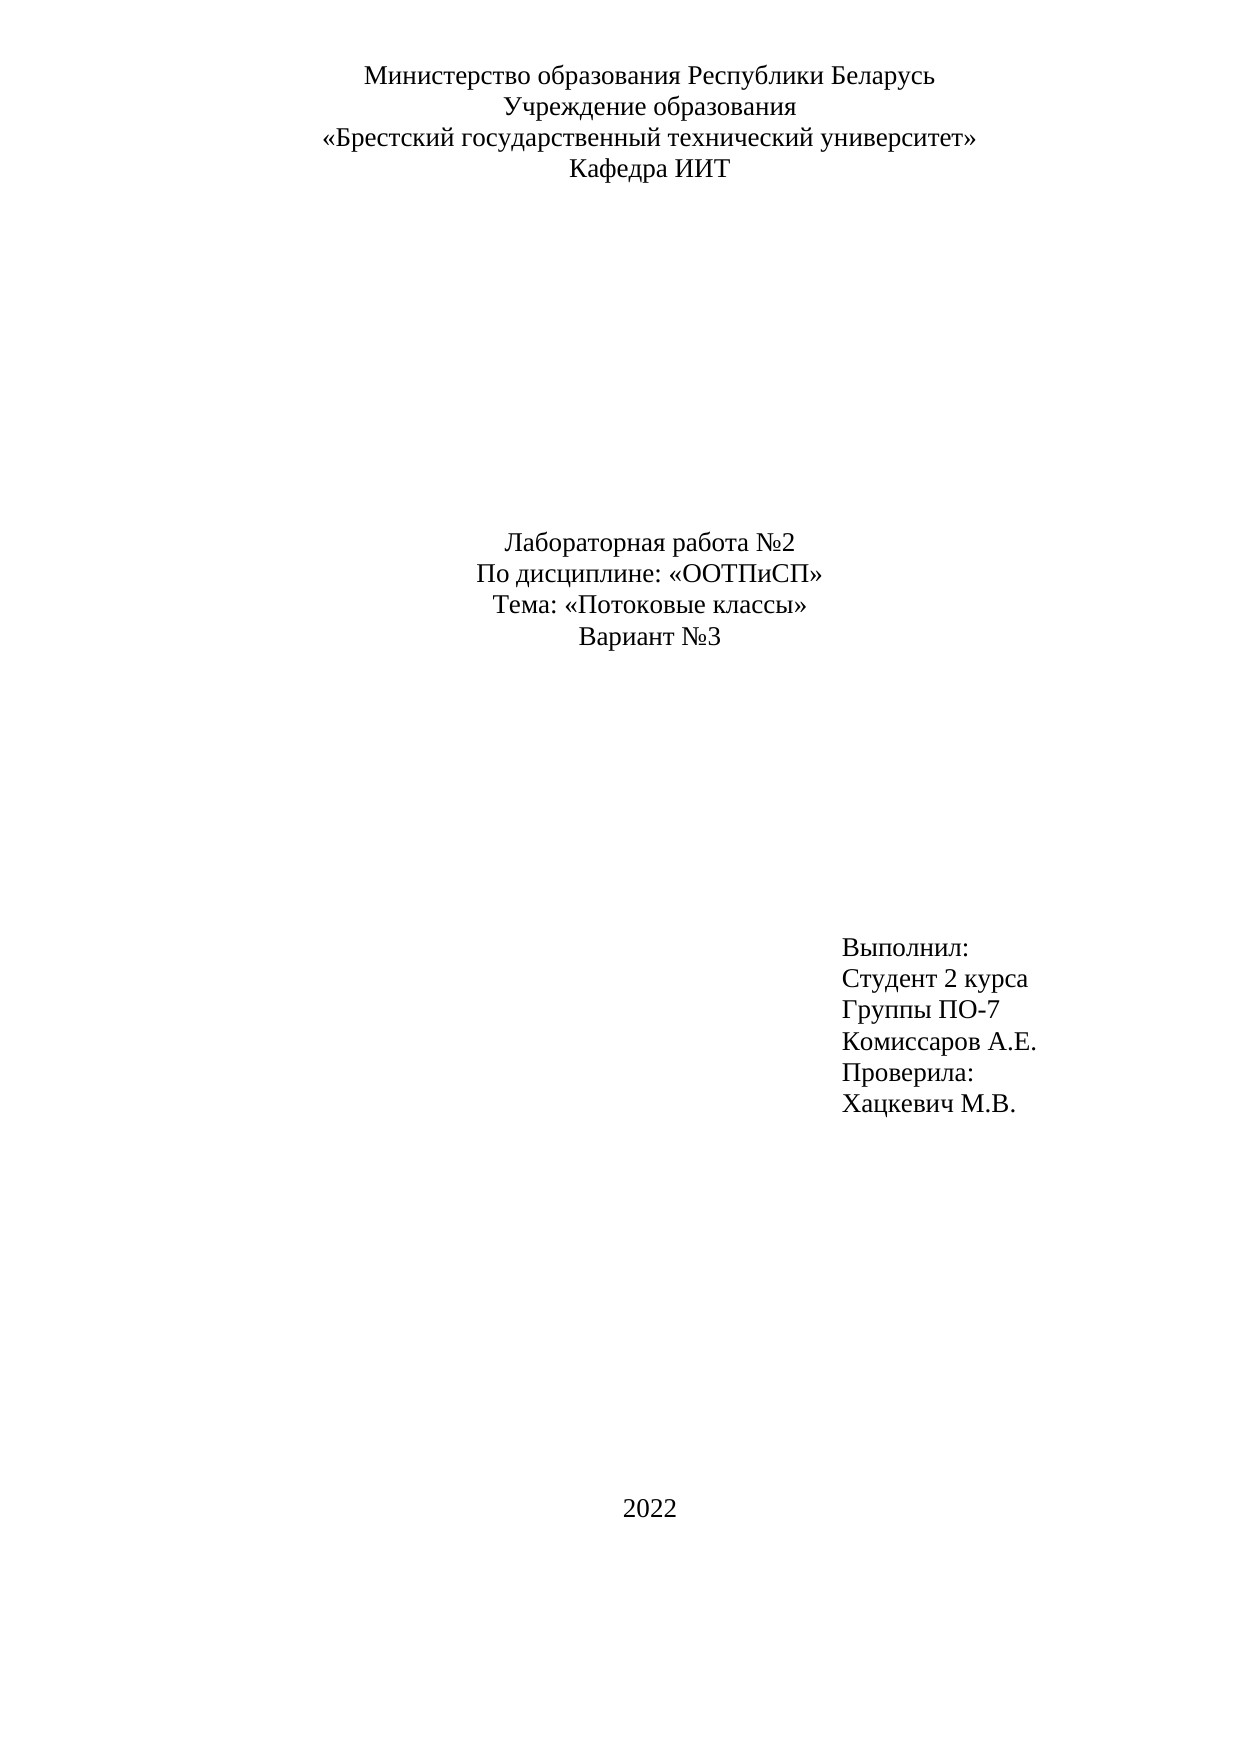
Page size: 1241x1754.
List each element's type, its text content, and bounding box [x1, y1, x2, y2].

text Тема: «Потоковые классы» [118, 588, 1181, 620]
text «Брестский государственный технический университет» [118, 121, 1181, 152]
text Выполнил: [842, 931, 1181, 962]
text Хацкевич М.В. [842, 1087, 1181, 1118]
text Комиссаров А.Е. [842, 1024, 1181, 1056]
text По дисциплине: «ООТПиСП» [118, 557, 1181, 588]
text 2022 [118, 1492, 1181, 1523]
text Учреждение образования [118, 90, 1181, 121]
text Кафедра ИИТ [118, 152, 1181, 184]
text Лабораторная работа №2 [118, 526, 1181, 557]
text Студент 2 курса [842, 962, 1181, 993]
text Проверила: [842, 1056, 1181, 1087]
text Министерство образования Республики Беларусь [118, 59, 1181, 90]
text Вариант №3 [118, 620, 1181, 651]
text Группы ПО-7 [842, 993, 1181, 1024]
